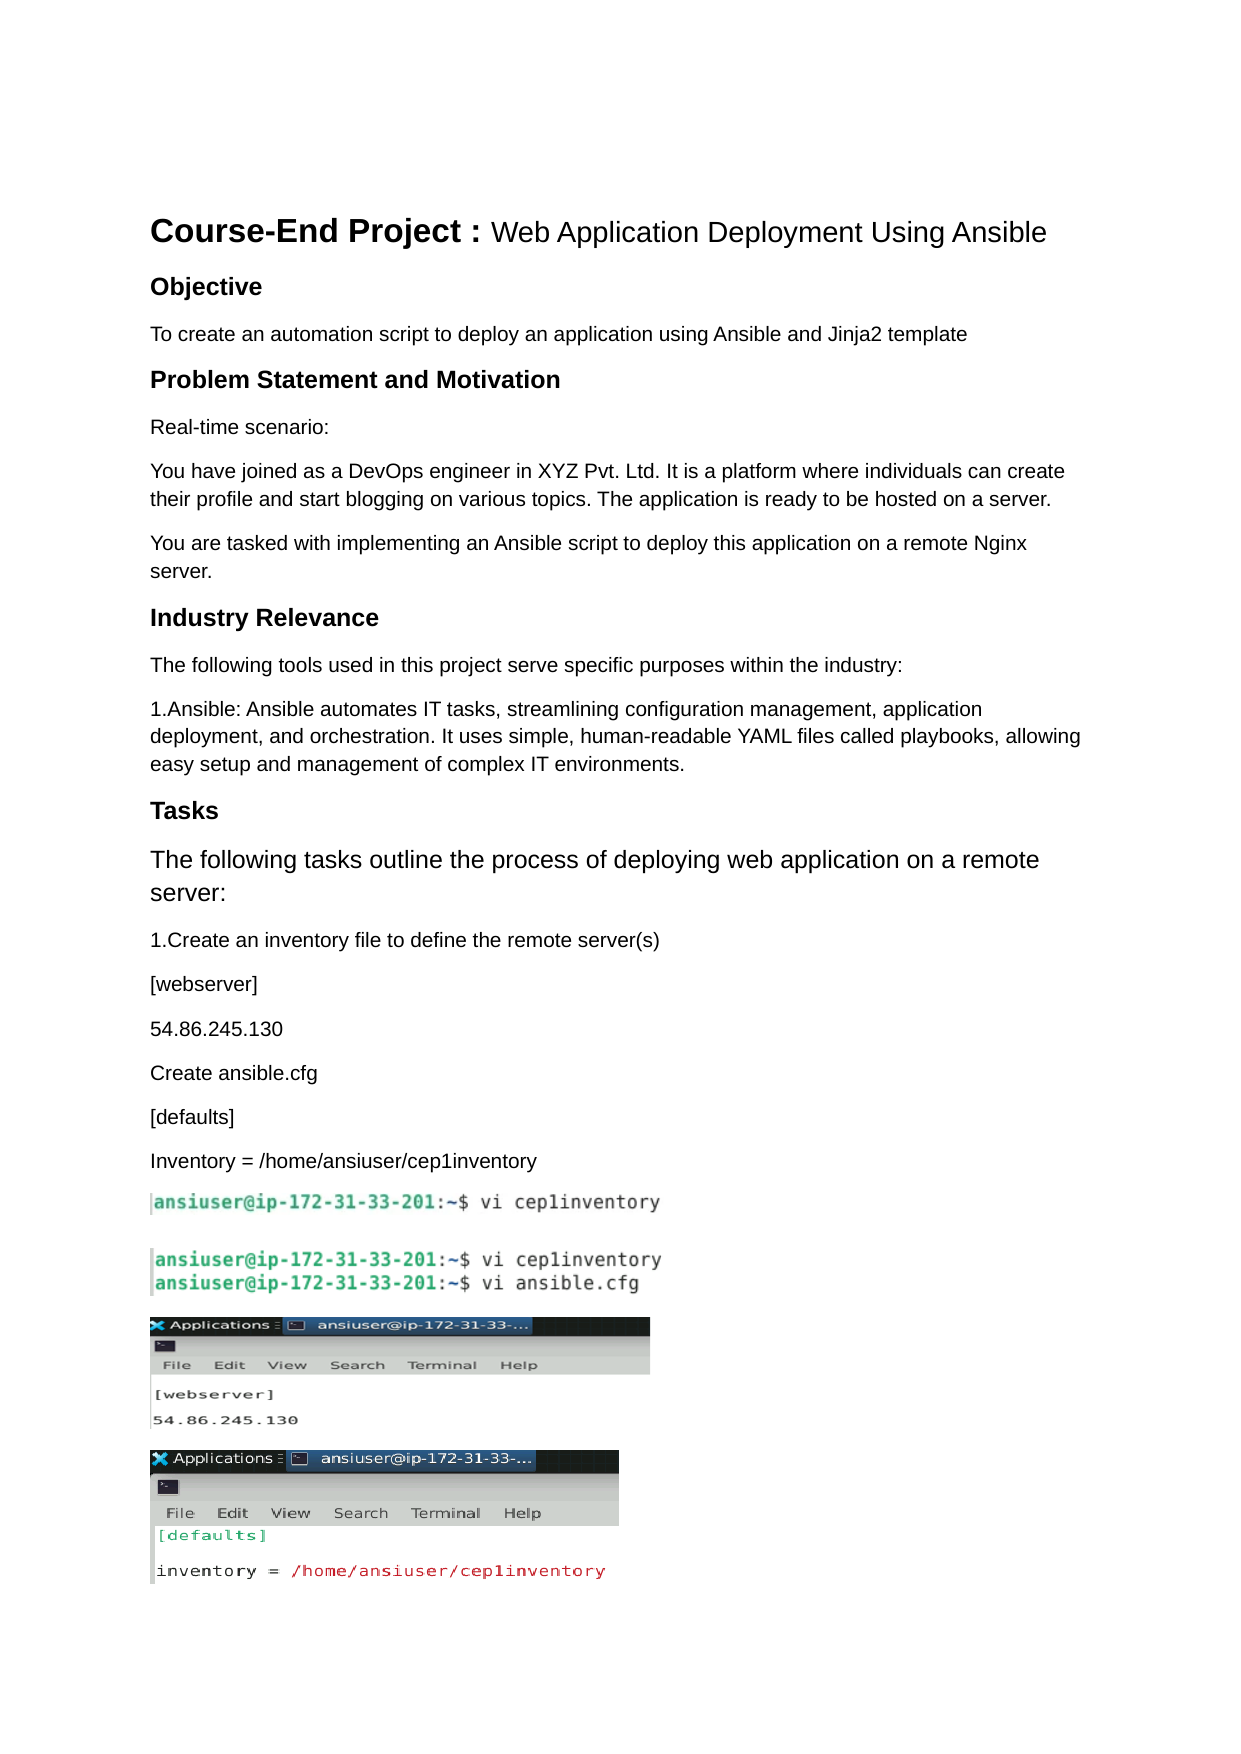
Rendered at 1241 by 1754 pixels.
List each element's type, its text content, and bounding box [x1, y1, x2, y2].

text [webserver] [150, 972, 1090, 996]
text Real-time scenario: [150, 415, 1090, 439]
text Industry Relevance [150, 603, 1090, 631]
text [defaults] [150, 1105, 1090, 1129]
text 1.Create an inventory file to define the remote server(s) [150, 928, 1090, 952]
text The following tools used in this project serve specific purposes within the industry: [150, 652, 1090, 676]
text 1.Ansible: Ansible automates IT tasks, streamlining configuration management, application deployment, and orchestration. It uses simple, human-readable YAML files called playbooks, allowing easy setup and management of complex IT environments. [150, 697, 1090, 776]
picture [150, 1193, 697, 1215]
text 54.86.245.130 [150, 1016, 1090, 1040]
text Problem Statement and Motivation [150, 366, 1090, 394]
picture [150, 1248, 665, 1296]
text You have joined as a DevOps engineer in XYZ Pvt. Ltd. It is a platform where individuals can create their profile and start blogging on various topics. The application is ready to be hosted on a server. [150, 459, 1090, 511]
text Inventory = /home/ansiuser/cep1inventory [150, 1149, 1090, 1173]
text You are tasked with implementing an Ansible script to deploy this application on a remote Nginx server. [150, 531, 1090, 582]
text Course-End Project : Web Application Deployment Using Ansible [150, 211, 1090, 249]
text Objective [150, 272, 1090, 300]
text The following tasks outline the process of deploying web application on a remote server: [150, 845, 1090, 907]
picture [150, 1450, 619, 1584]
text To create an automation script to deploy an application using Ansible and Jinja2 template [150, 321, 1090, 345]
picture [150, 1317, 650, 1429]
text Tasks [150, 796, 1090, 824]
text Create ansible.cfg [150, 1061, 1090, 1084]
